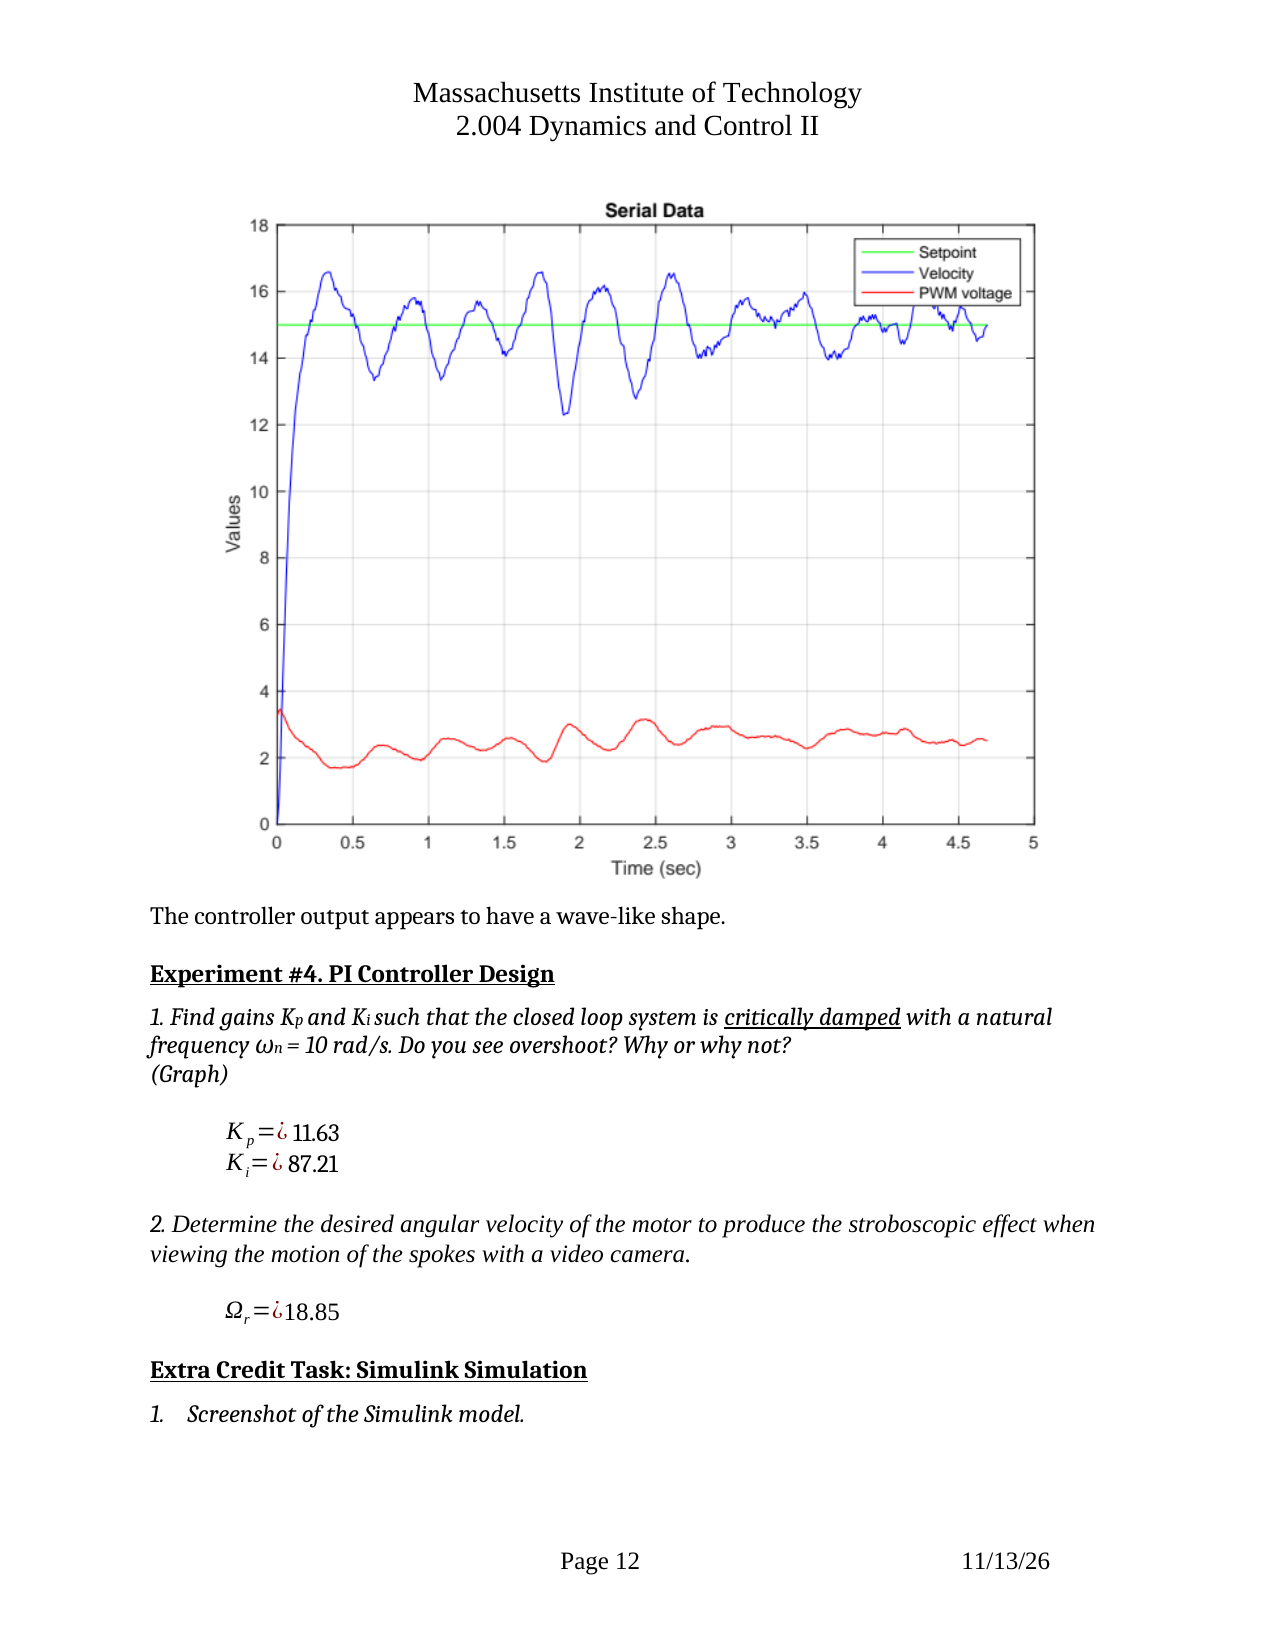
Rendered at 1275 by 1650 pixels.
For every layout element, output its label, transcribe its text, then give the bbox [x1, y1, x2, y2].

list Screenshot of the Simulink model. [150, 1399, 1125, 1428]
text Extra Credit Task: Simulink Simulation [150, 1356, 1125, 1385]
text 11.63 [225, 1118, 1125, 1149]
text 2. Determine the desired angular velocity of the motor to produce the stroboscopic effect when viewing the motion of the spokes with a video camera. [150, 1209, 1125, 1267]
text Experiment #4. PI Controller Design [150, 959, 1125, 988]
text The controller output appears to have a wave-like shape. [150, 902, 1125, 931]
text 18.85 [225, 1296, 1125, 1328]
text 87.21 [225, 1149, 1125, 1180]
text 1. Find gains Kp and Ki such that the closed loop system is critically damped with a natural frequency ωn = 10 rad/s. Do you see overshoot? Why or why not? [150, 1003, 1125, 1060]
text (Graph) [150, 1060, 1125, 1089]
